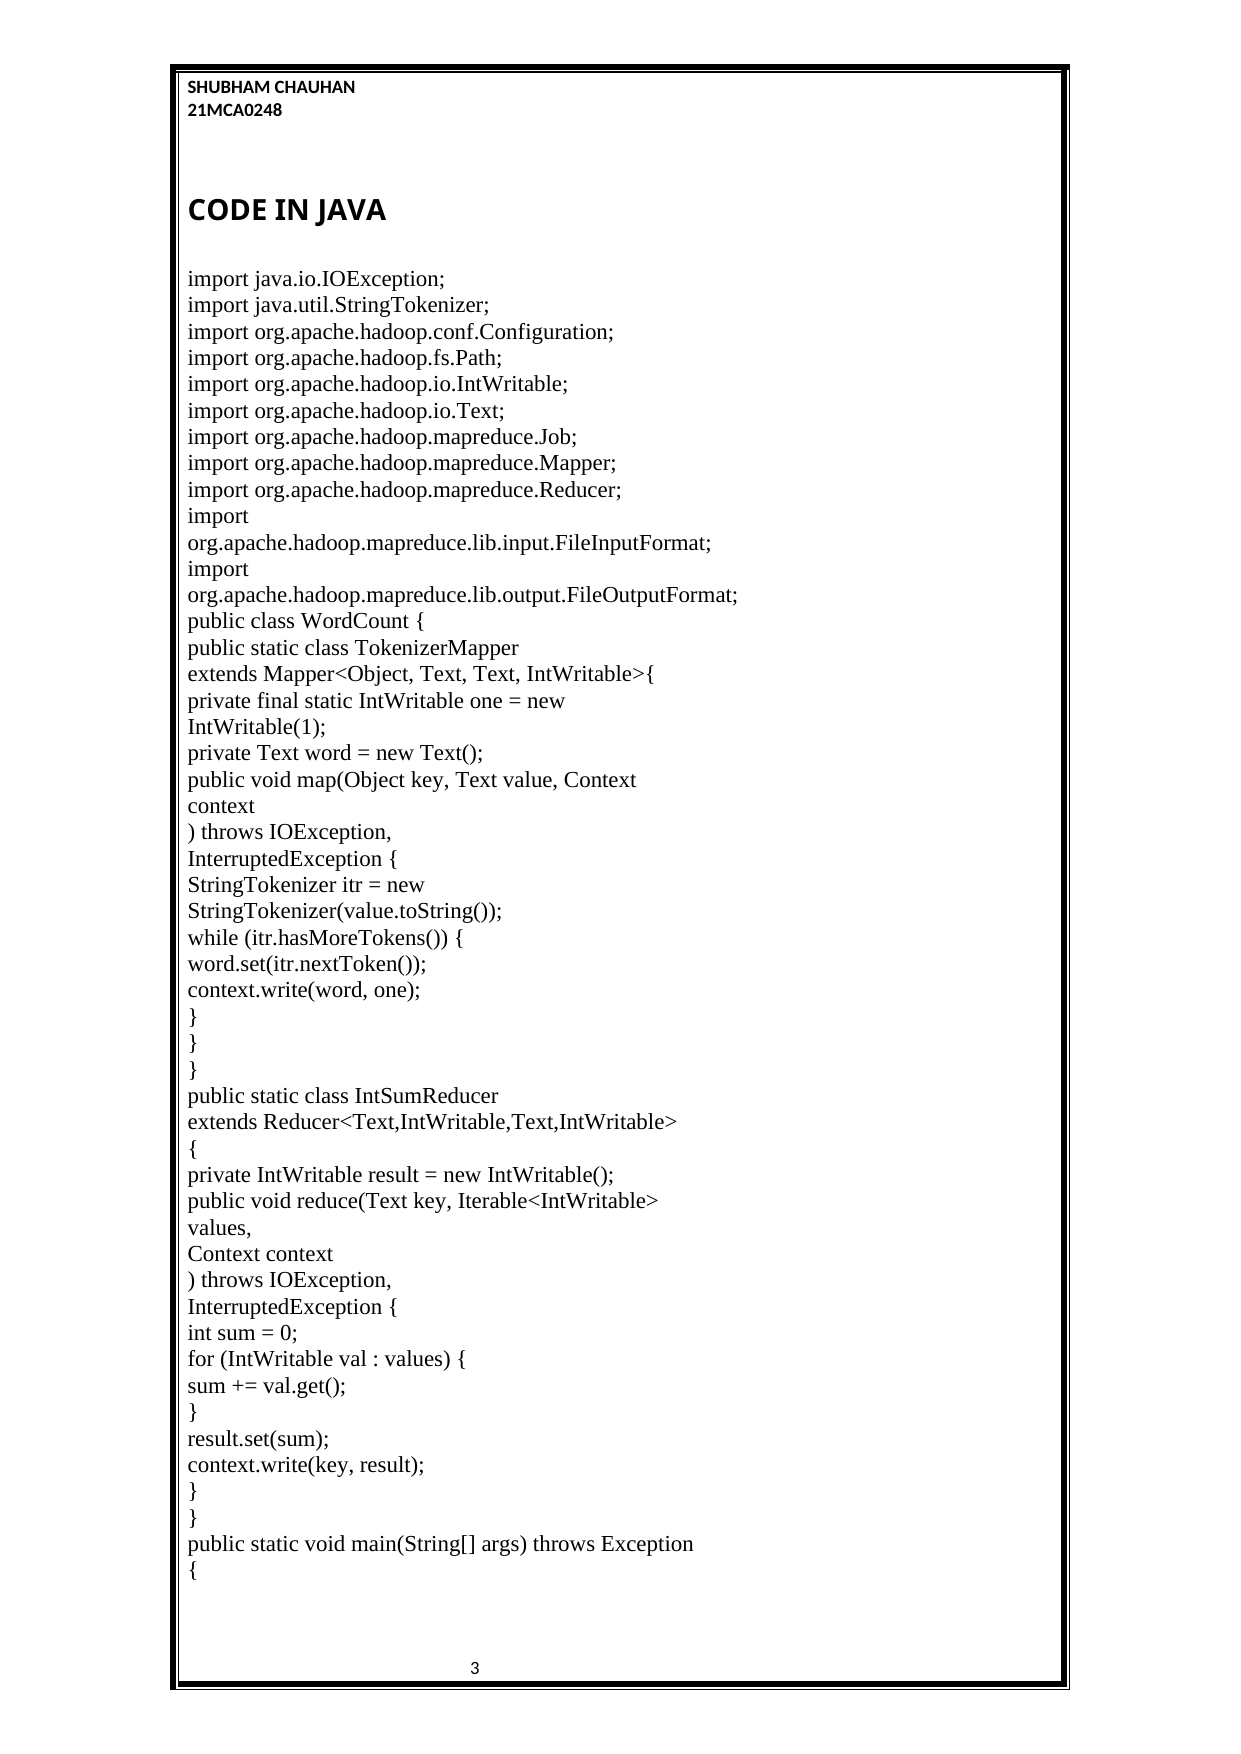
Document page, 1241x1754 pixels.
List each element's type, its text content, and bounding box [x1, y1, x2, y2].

text InterruptedException { [187, 845, 1053, 871]
text public static void main(String[] args) throws Exception [187, 1530, 1053, 1556]
text org.apache.hadoop.mapreduce.lib.input.FileInputFormat; [187, 528, 1053, 555]
text context.write(word, one); [187, 977, 1053, 1003]
text } [187, 1003, 1053, 1029]
text { [187, 1135, 1053, 1161]
text public void map(Object key, Text value, Context [187, 766, 1053, 792]
text InterruptedException { [187, 1293, 1053, 1319]
text org.apache.hadoop.mapreduce.lib.output.FileOutputFormat; [187, 581, 1053, 608]
text } [187, 1398, 1053, 1424]
text Context context [187, 1240, 1053, 1266]
text import [187, 502, 1053, 528]
text import org.apache.hadoop.io.IntWritable; [187, 370, 1053, 397]
text StringTokenizer(value.toString()); [187, 897, 1053, 924]
text for (IntWritable val : values) { [187, 1346, 1053, 1372]
text public void reduce(Text key, Iterable<IntWritable> [187, 1187, 1053, 1214]
text private final static IntWritable one = new [187, 687, 1053, 713]
text import java.io.IOException; [187, 265, 1053, 291]
text } [187, 1477, 1053, 1504]
text public static class TokenizerMapper [187, 634, 1053, 660]
text context [187, 792, 1053, 818]
text ) throws IOException, [187, 1266, 1053, 1293]
text import java.util.StringTokenizer; [187, 291, 1053, 318]
text public class WordCount { [187, 608, 1053, 634]
text while (itr.hasMoreTokens()) { [187, 924, 1053, 950]
text public static class IntSumReducer [187, 1082, 1053, 1108]
text import org.apache.hadoop.mapreduce.Mapper; [187, 449, 1053, 476]
text } [187, 1056, 1053, 1082]
text import org.apache.hadoop.mapreduce.Reducer; [187, 476, 1053, 502]
text extends Mapper<Object, Text, Text, IntWritable>{ [187, 660, 1053, 687]
text word.set(itr.nextToken()); [187, 950, 1053, 977]
text import org.apache.hadoop.mapreduce.Job; [187, 423, 1053, 449]
text { [187, 1556, 1053, 1583]
text CODE IN JAVA [187, 190, 1053, 229]
text import org.apache.hadoop.fs.Path; [187, 344, 1053, 370]
text } [187, 1029, 1053, 1056]
text private IntWritable result = new IntWritable(); [187, 1161, 1053, 1187]
text values, [187, 1214, 1053, 1240]
text ) throws IOException, [187, 818, 1053, 845]
text context.write(key, result); [187, 1451, 1053, 1477]
text sum += val.get(); [187, 1372, 1053, 1398]
text import org.apache.hadoop.conf.Configuration; [187, 318, 1053, 344]
text int sum = 0; [187, 1319, 1053, 1346]
text result.set(sum); [187, 1424, 1053, 1451]
text import org.apache.hadoop.io.Text; [187, 397, 1053, 423]
text IntWritable(1); [187, 713, 1053, 739]
text import [187, 555, 1053, 581]
text } [187, 1504, 1053, 1530]
text private Text word = new Text(); [187, 739, 1053, 766]
text extends Reducer<Text,IntWritable,Text,IntWritable> [187, 1108, 1053, 1135]
text StringTokenizer itr = new [187, 871, 1053, 897]
